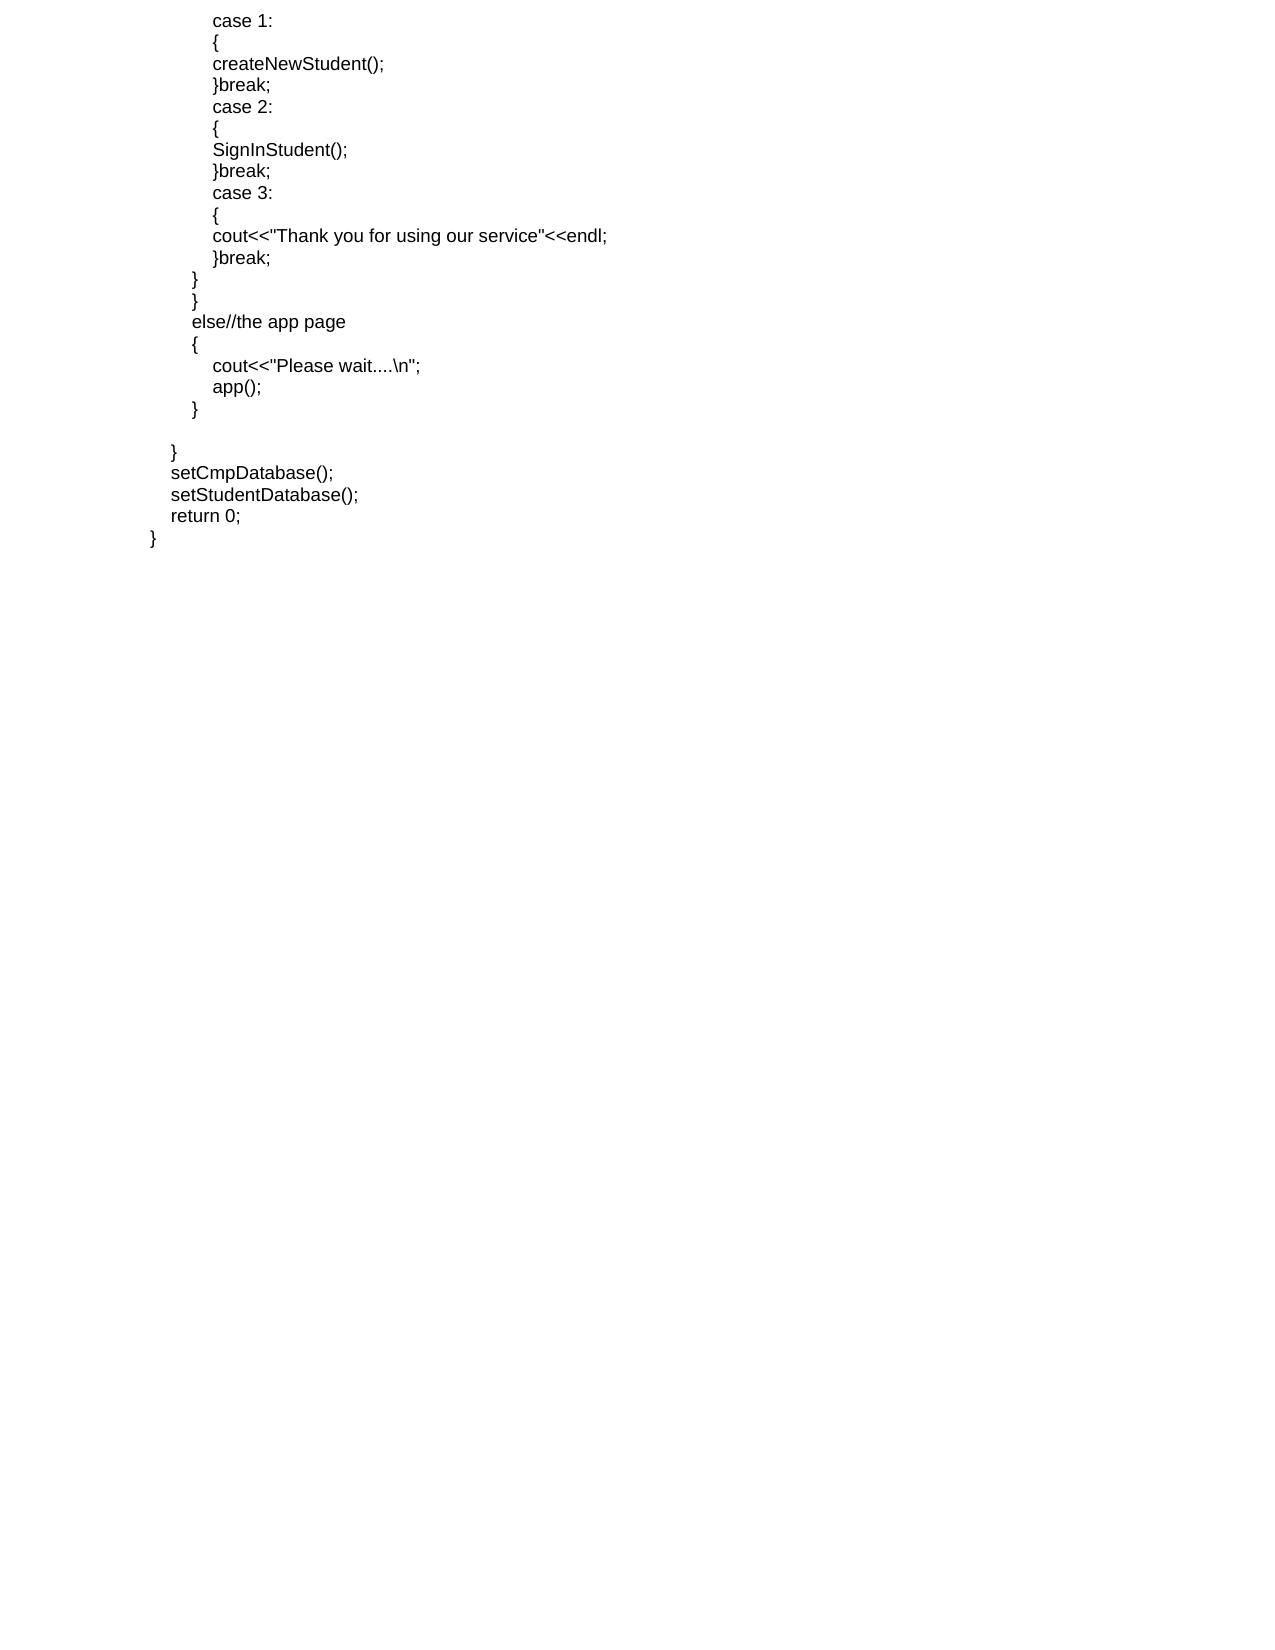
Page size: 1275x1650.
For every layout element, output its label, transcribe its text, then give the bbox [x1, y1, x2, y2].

text createNewStudent(); [150, 52, 1125, 74]
text setStudentDatabase(); [150, 484, 1125, 505]
text { [150, 31, 1125, 52]
text { [150, 203, 1125, 225]
text return 0; [150, 505, 1125, 527]
text } [150, 268, 1125, 290]
text case 2: [150, 96, 1125, 117]
text app(); [150, 376, 1125, 397]
text SignInStudent(); [150, 139, 1125, 160]
text else//the app page [150, 311, 1125, 333]
text cout<<"Please wait....\n"; [150, 354, 1125, 376]
text setCmpDatabase(); [150, 462, 1125, 484]
text { [150, 333, 1125, 354]
text { [150, 117, 1125, 139]
text }break; [150, 247, 1125, 268]
text } [150, 290, 1125, 311]
text } [150, 527, 1125, 548]
text } [150, 397, 1125, 419]
text } [150, 441, 1125, 462]
text }break; [150, 160, 1125, 182]
text case 3: [150, 182, 1125, 203]
text }break; [150, 74, 1125, 96]
text case 1: [150, 9, 1125, 31]
text cout<<"Thank you for using our service"<<endl; [150, 225, 1125, 247]
